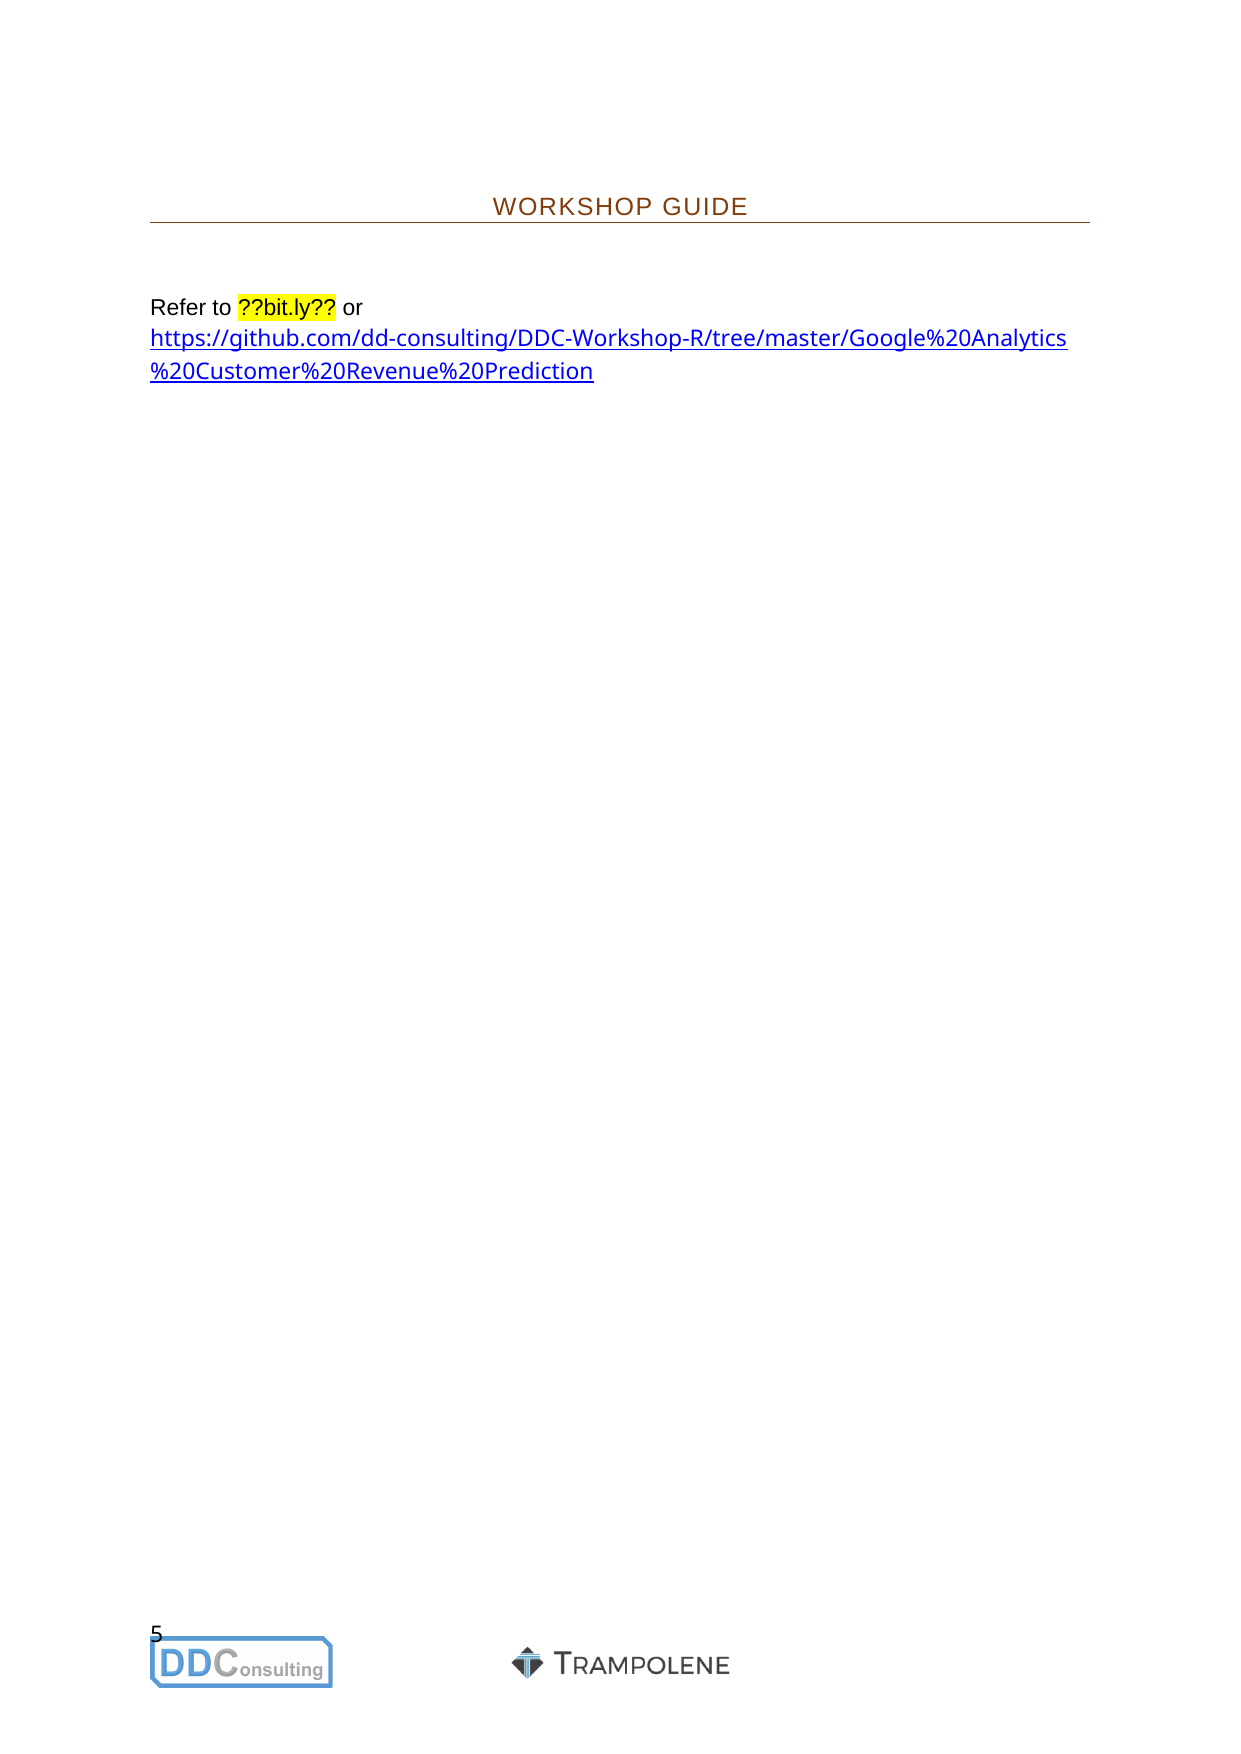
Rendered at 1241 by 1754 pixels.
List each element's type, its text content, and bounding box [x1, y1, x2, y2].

subtitle Workshop Guide [150, 192, 1090, 222]
text Refer to ??bit.ly?? or https://github.com/dd-consulting/DDC-Workshop-R/tree/master/Google%20Analytics%20Customer%20Revenue%20Prediction [150, 294, 1090, 386]
picture [504, 1639, 736, 1686]
picture [150, 1636, 333, 1688]
